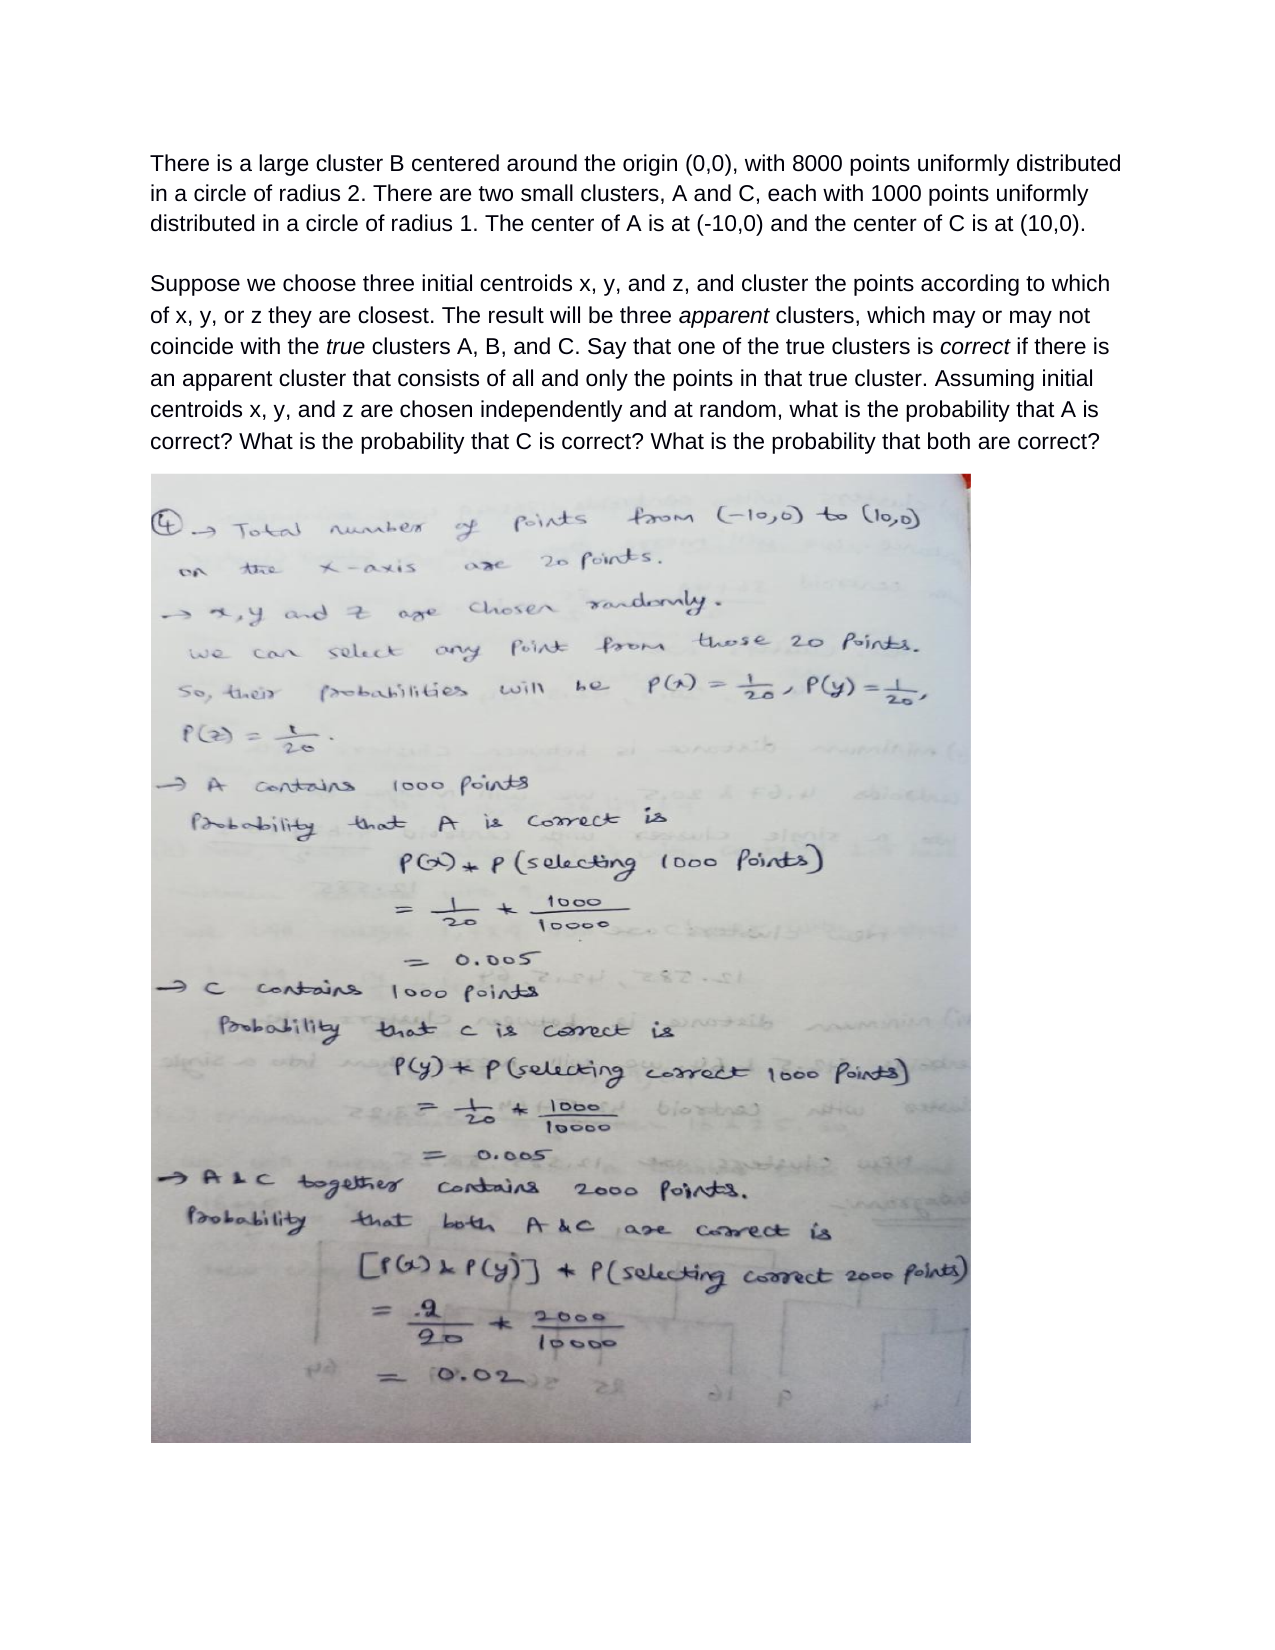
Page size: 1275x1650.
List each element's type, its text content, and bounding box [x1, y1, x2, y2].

picture [151, 474, 970, 1443]
text There is a large cluster B centered around the origin (0,0), with 8000 points uniformly distributed in a circle of radius 2. There are two small clusters, A and C, each with 1000 points uniformly distributed in a circle of radius 1. The center of A is at (-10,0) and the center of C is at (10,0). [150, 150, 1125, 237]
text Suppose we choose three initial centroids x, y, and z, and cluster the points according to which of x, y, or z they are closest. The result will be three apparent clusters, which may or may not coincide with the true clusters A, B, and C. Say that one of the true clusters is correct if there is an apparent cluster that consists of all and only the points in that true cluster. Assuming initial centroids x, y, and z are chosen independently and at random, what is the probability that A is correct? What is the probability that C is correct? What is the probability that both are correct? [150, 270, 1125, 454]
